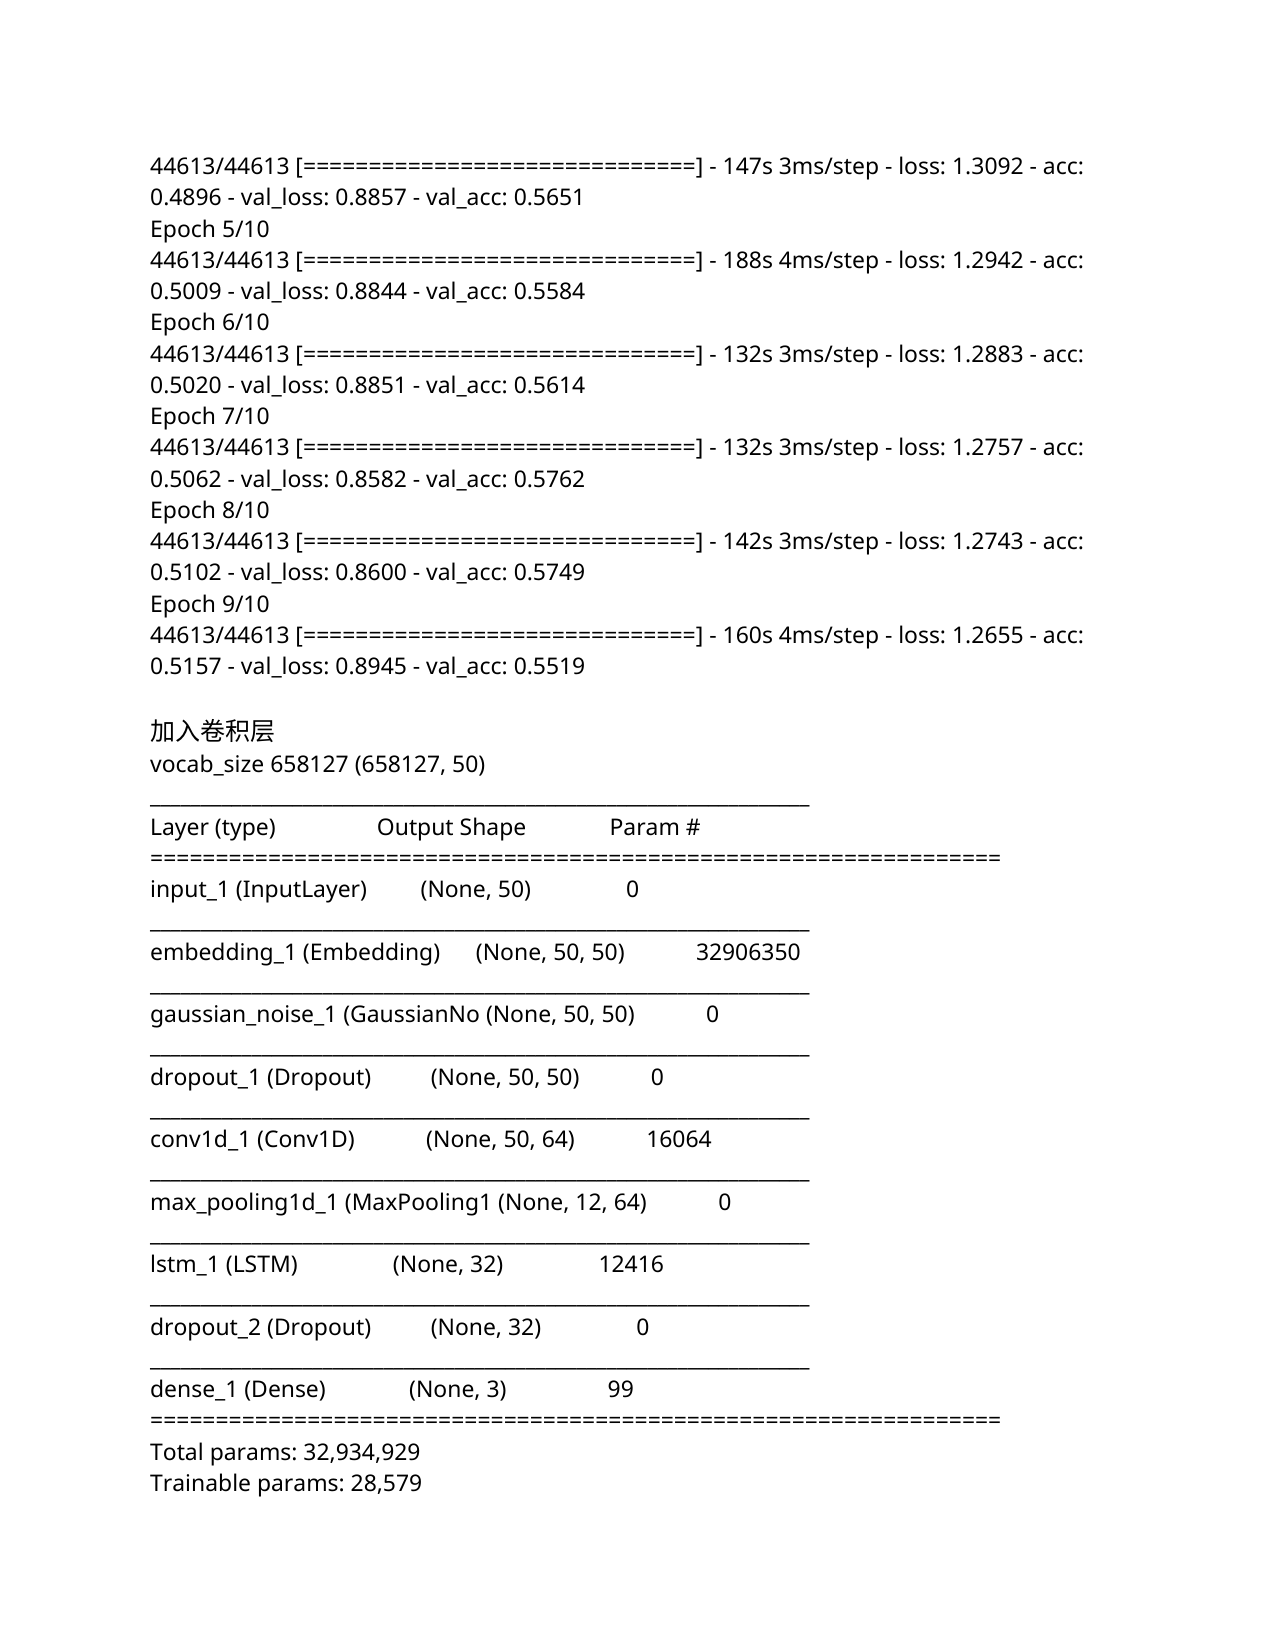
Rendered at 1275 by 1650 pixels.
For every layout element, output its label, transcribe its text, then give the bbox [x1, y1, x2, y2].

text 44613/44613 [==============================] - 142s 3ms/step - loss: 1.2743 - acc: 0.5102 - val_loss: 0.8600 - val_acc: 0.5749 [150, 525, 1125, 587]
text gaussian_noise_1 (GaussianNo (None, 50, 50) 0 [150, 998, 1125, 1029]
text _________________________________________________________________ [150, 1092, 1125, 1123]
text embedding_1 (Embedding) (None, 50, 50) 32906350 [150, 936, 1125, 967]
text _________________________________________________________________ [150, 1279, 1125, 1311]
text 加入卷积层 [150, 712, 1125, 748]
text 44613/44613 [==============================] - 132s 3ms/step - loss: 1.2757 - acc: 0.5062 - val_loss: 0.8582 - val_acc: 0.5762 [150, 431, 1125, 494]
text _________________________________________________________________ [150, 904, 1125, 936]
text Epoch 8/10 [150, 494, 1125, 525]
text Trainable params: 28,579 [150, 1467, 1125, 1498]
text _________________________________________________________________ [150, 1217, 1125, 1248]
text lstm_1 (LSTM) (None, 32) 12416 [150, 1248, 1125, 1279]
text dropout_1 (Dropout) (None, 50, 50) 0 [150, 1061, 1125, 1092]
text dropout_2 (Dropout) (None, 32) 0 [150, 1311, 1125, 1342]
text Epoch 5/10 [150, 212, 1125, 244]
text _________________________________________________________________ [150, 779, 1125, 811]
text _________________________________________________________________ [150, 1154, 1125, 1186]
text _________________________________________________________________ [150, 967, 1125, 998]
text Epoch 6/10 [150, 306, 1125, 337]
text ================================================================= [150, 1404, 1125, 1436]
text max_pooling1d_1 (MaxPooling1 (None, 12, 64) 0 [150, 1186, 1125, 1217]
text 44613/44613 [==============================] - 132s 3ms/step - loss: 1.2883 - acc: 0.5020 - val_loss: 0.8851 - val_acc: 0.5614 [150, 337, 1125, 400]
text Total params: 32,934,929 [150, 1436, 1125, 1467]
text Epoch 9/10 [150, 587, 1125, 619]
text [150, 1342, 1125, 1373]
text Layer (type) Output Shape Param # [150, 811, 1125, 842]
text dense_1 (Dense) (None, 3) 99 [150, 1373, 1125, 1404]
text conv1d_1 (Conv1D) (None, 50, 64) 16064 [150, 1123, 1125, 1154]
text input_1 (InputLayer) (None, 50) 0 [150, 873, 1125, 904]
text Epoch 7/10 [150, 400, 1125, 431]
text _________________________________________________________________ [150, 1029, 1125, 1061]
text 44613/44613 [==============================] - 147s 3ms/step - loss: 1.3092 - acc: 0.4896 - val_loss: 0.8857 - val_acc: 0.5651 [150, 150, 1125, 212]
text 44613/44613 [==============================] - 188s 4ms/step - loss: 1.2942 - acc: 0.5009 - val_loss: 0.8844 - val_acc: 0.5584 [150, 244, 1125, 306]
text ================================================================= [150, 842, 1125, 873]
text 44613/44613 [==============================] - 160s 4ms/step - loss: 1.2655 - acc: 0.5157 - val_loss: 0.8945 - val_acc: 0.5519 [150, 619, 1125, 681]
text vocab_size 658127 (658127, 50) [150, 748, 1125, 779]
